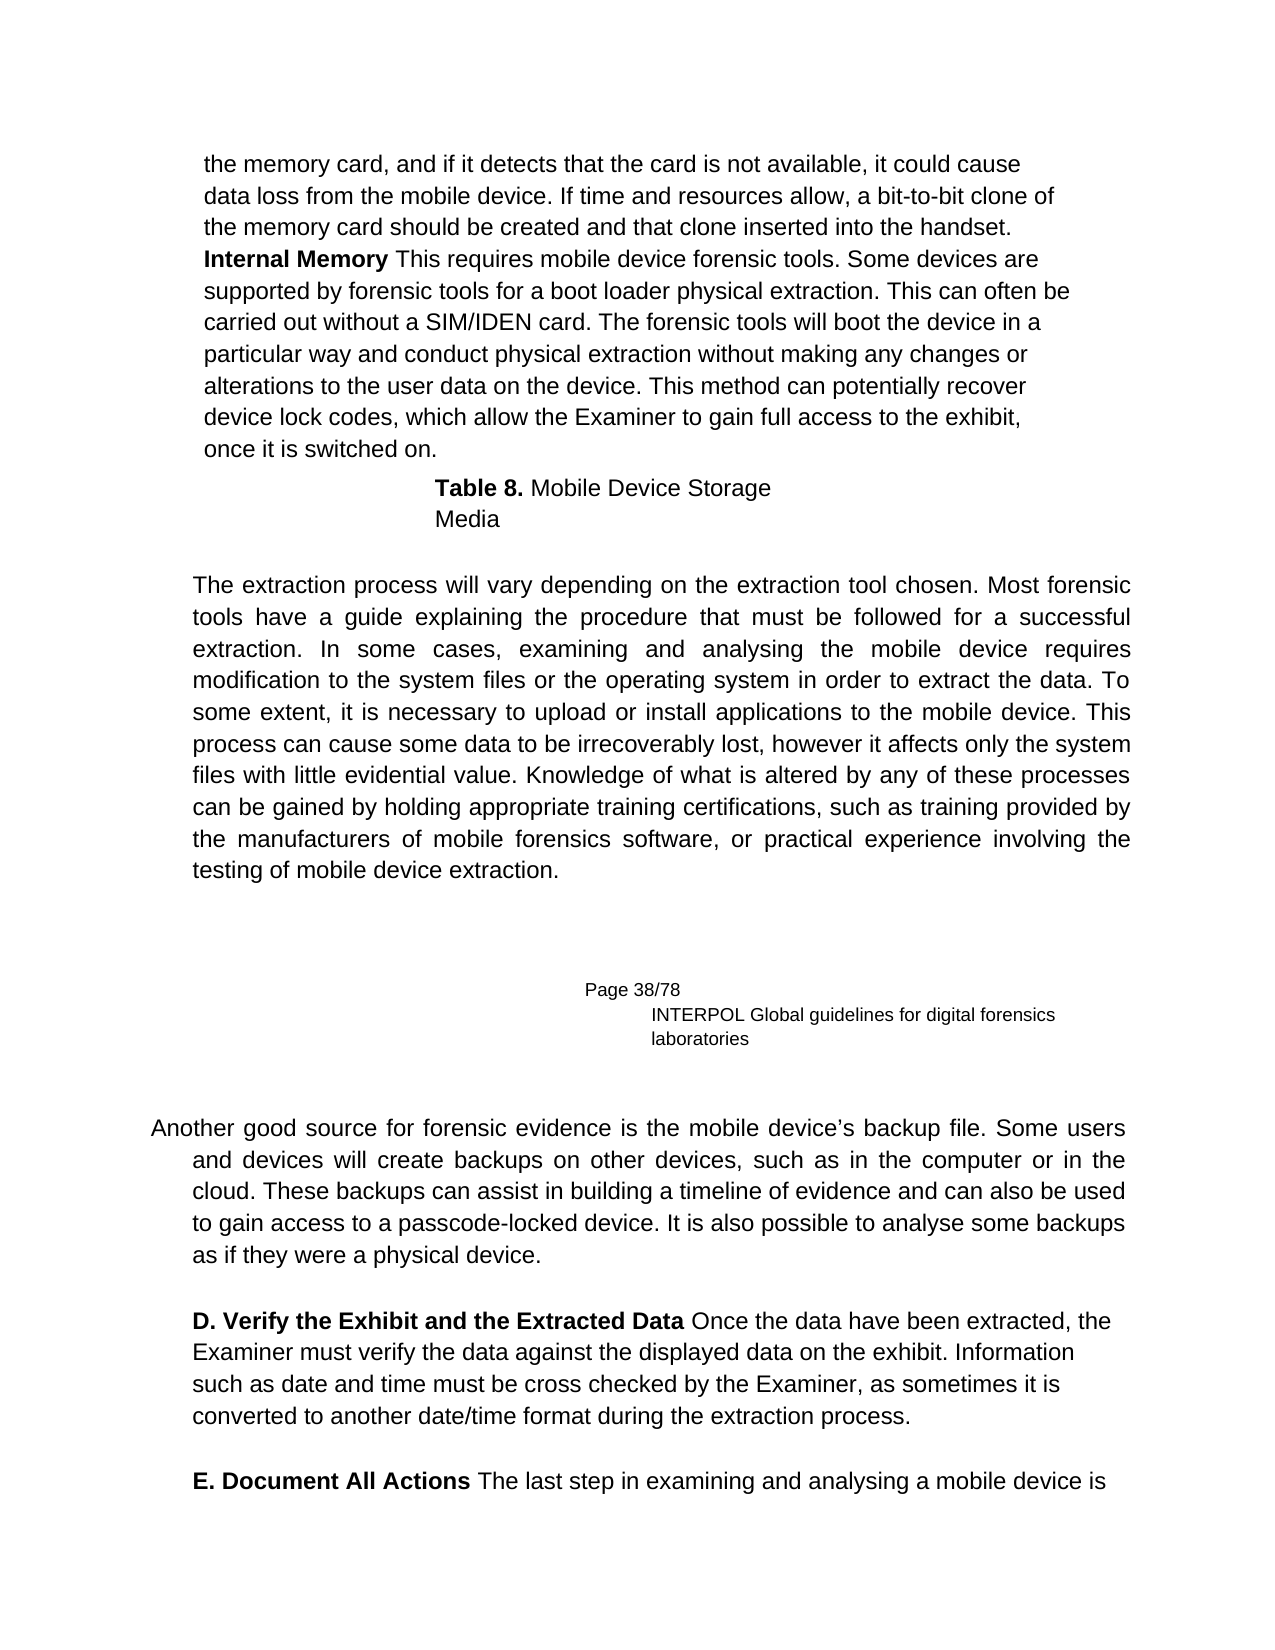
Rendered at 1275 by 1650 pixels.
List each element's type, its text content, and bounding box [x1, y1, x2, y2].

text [192, 1467, 1127, 1495]
text Page 38/78 [584, 978, 706, 1000]
text D. Verify the Exhibit and the Extracted Data Once the data have been extracted, the Examiner must verify the data against the displayed data on the exhibit. Information such as date and time must be cross checked by the Examiner, as sometimes it is converted to another date/time format during the extraction process. [192, 1307, 1127, 1429]
text The extraction process will vary depending on the extraction tool chosen. Most forensic tools have a guide explaining the procedure that must be followed for a successful extraction. In some cases, examining and analysing the mobile device requires modification to the system files or the operating system in order to extract the data. To some extent, it is necessary to upload or install applications to the mobile device. This process can cause some data to be irrecoverably lost, however it affects only the system files with little evidential value. Knowledge of what is altered by any of these processes can be gained by holding appropriate training certifications, such as training provided by the manufacturers of mobile forensics software, or practical experience involving the testing of mobile device extraction. [192, 571, 1132, 884]
text Another good source for forensic evidence is the mobile device’s backup file. Some users and devices will create backups on other devices, such as in the computer or in the cloud. These backups can assist in building a timeline of evidence and can also be used to gain access to a passcode-locked device. It is also possible to analyse some backups as if they were a physical device. [151, 1114, 1127, 1268]
text Table 8. Mobile Device Storage Media [434, 474, 840, 533]
text INTERPOL Global guidelines for digital forensics laboratories [651, 1003, 1142, 1050]
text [203, 150, 1072, 463]
